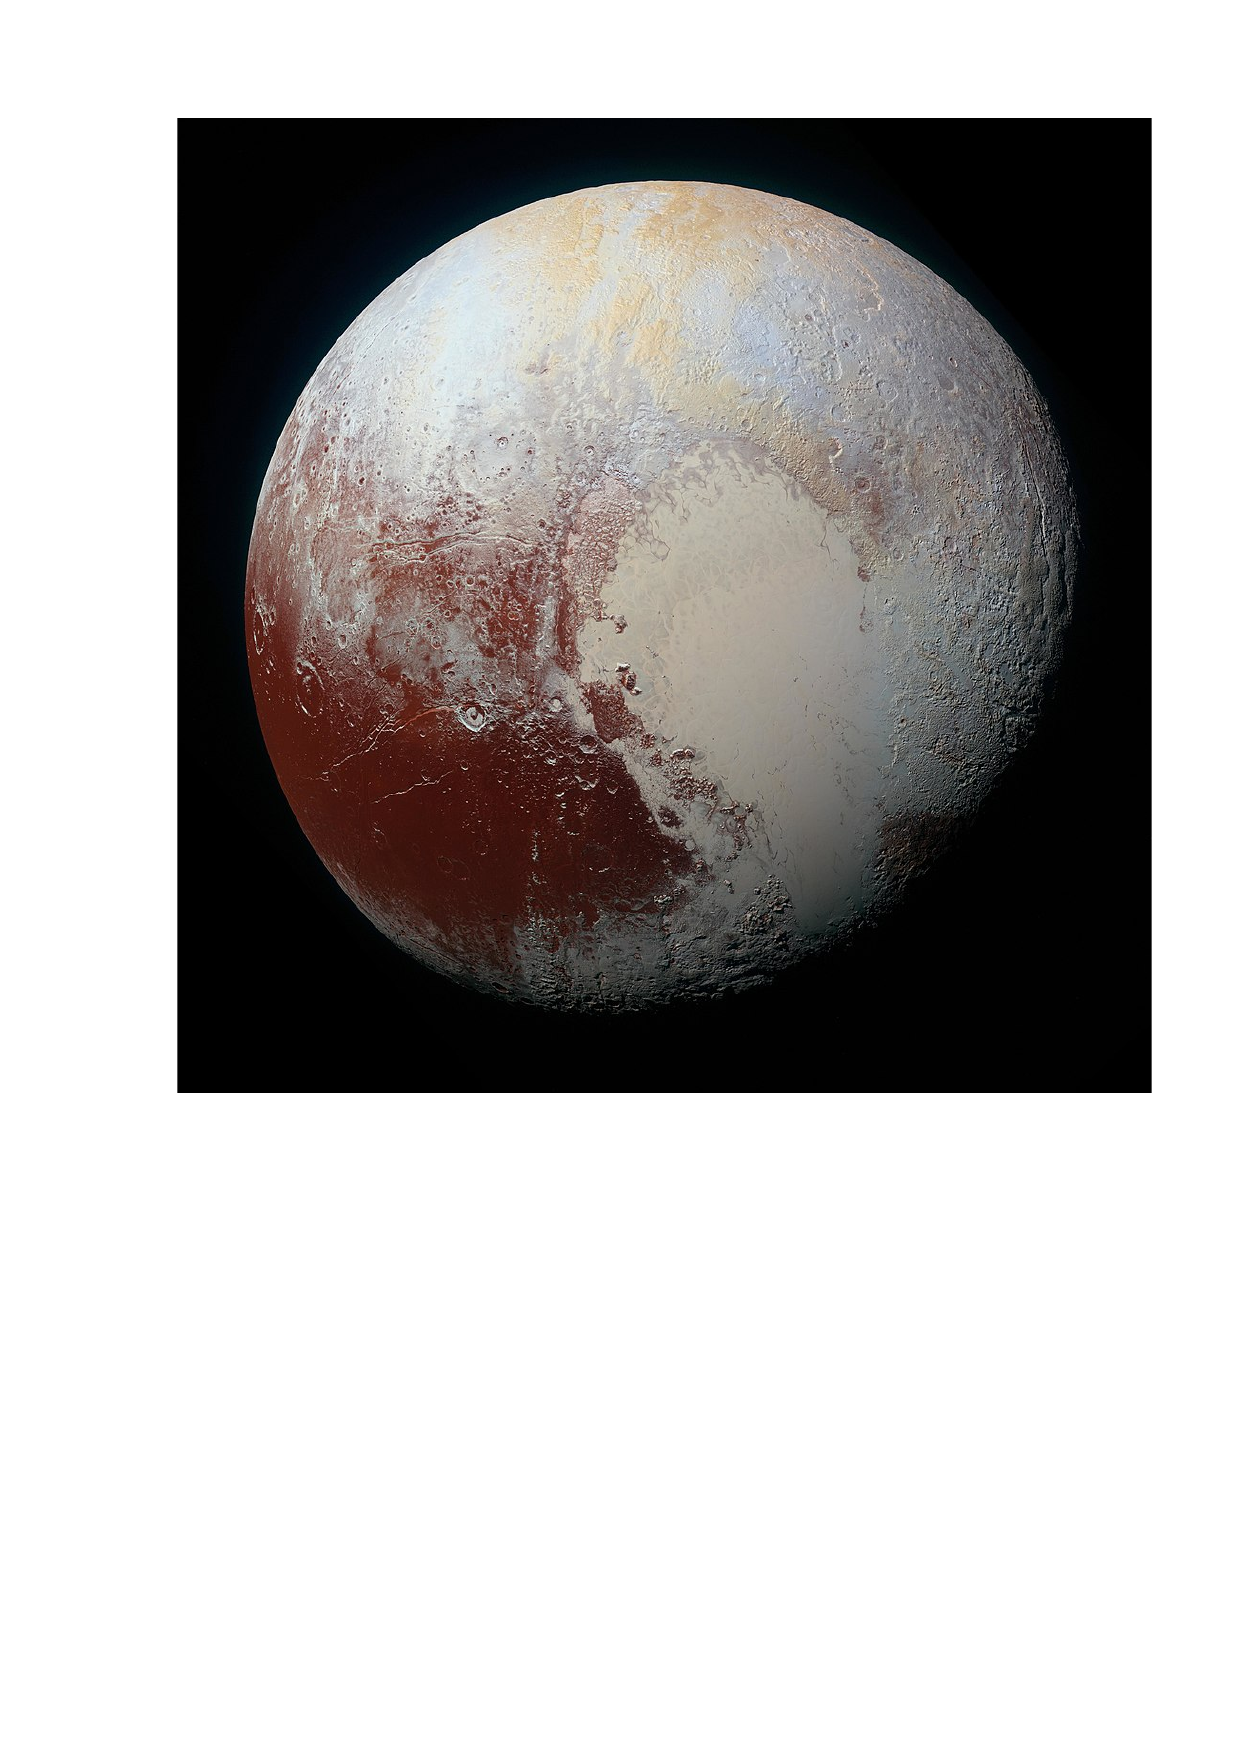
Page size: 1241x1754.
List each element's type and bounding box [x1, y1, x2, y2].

picture [177, 118, 1152, 1093]
